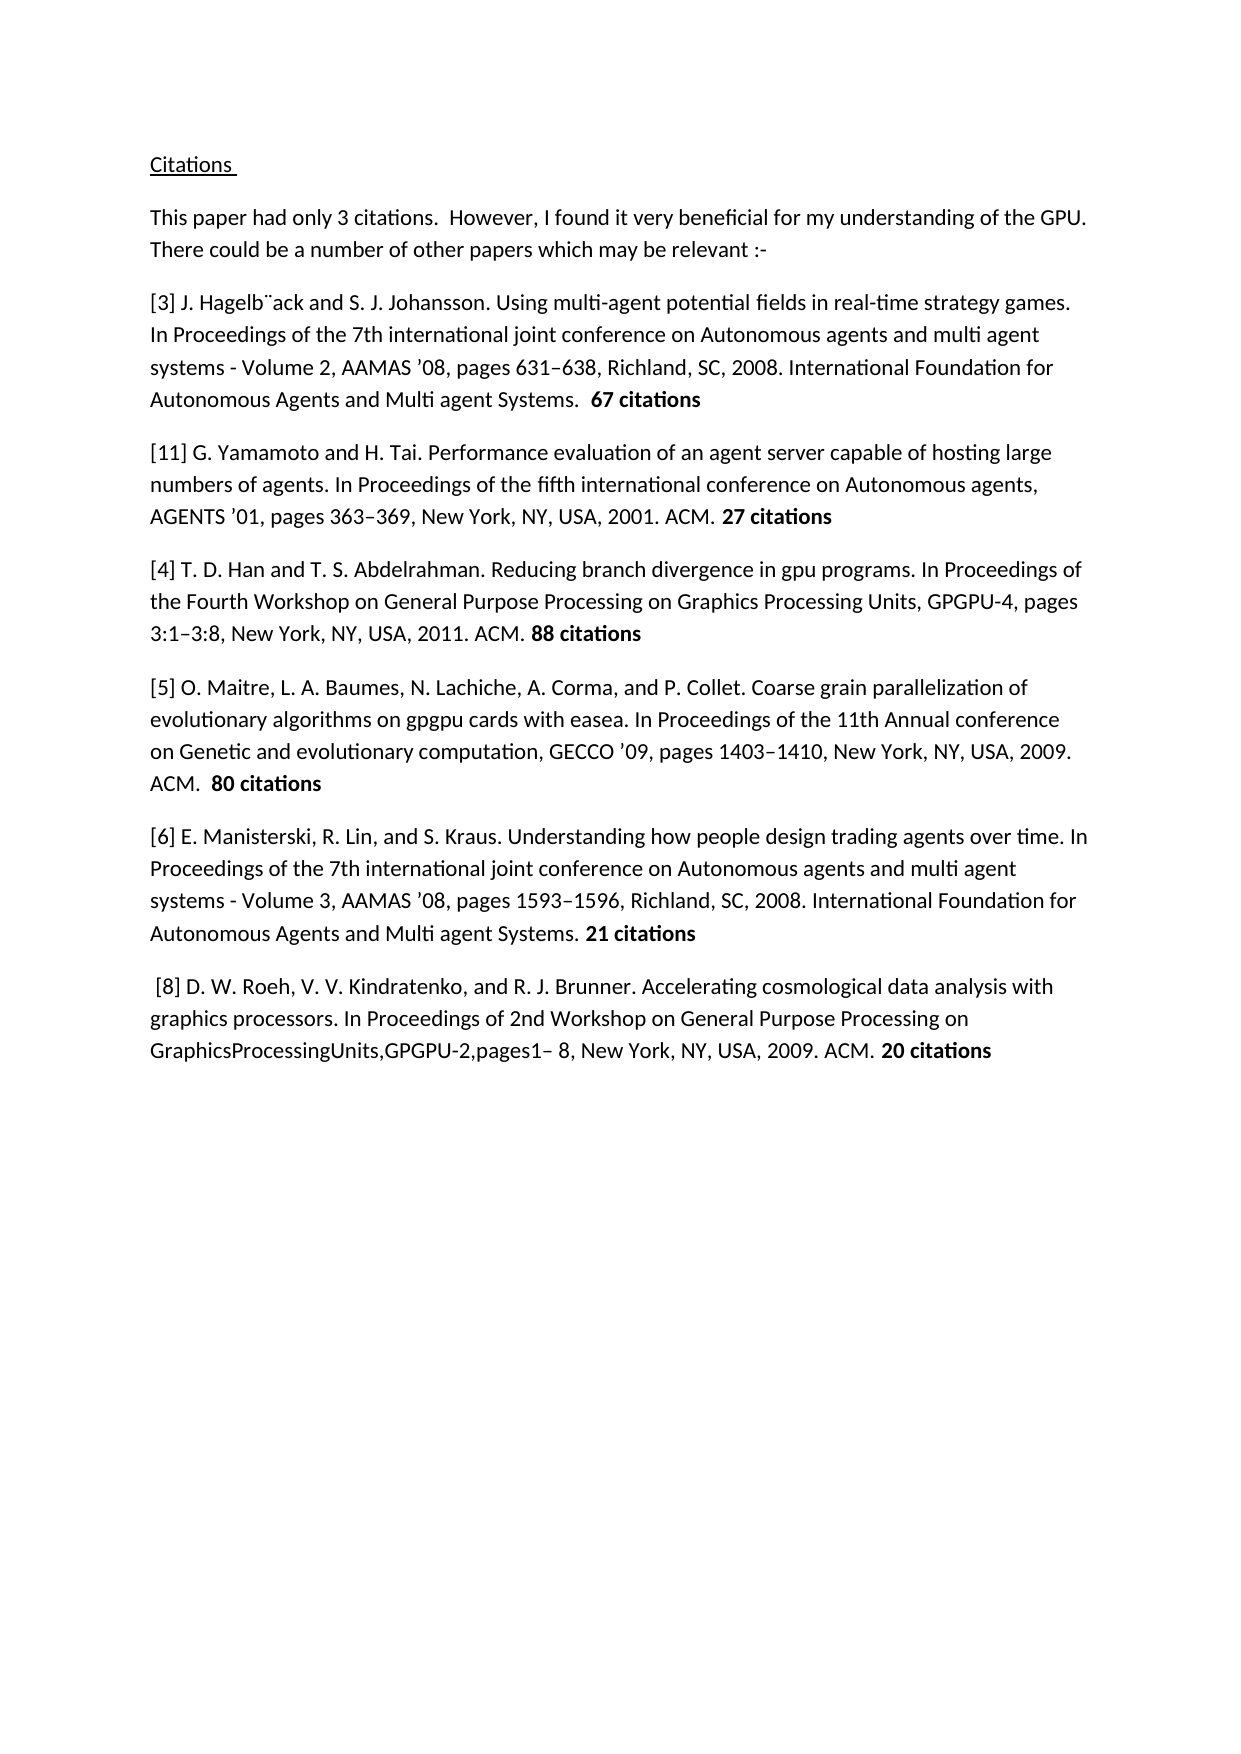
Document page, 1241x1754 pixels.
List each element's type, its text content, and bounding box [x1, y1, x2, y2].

text [6] E. Manisterski, R. Lin, and S. Kraus. Understanding how people design trading agents over time. In Proceedings of the 7th international joint conference on Autonomous agents and multi agent systems - Volume 3, AAMAS ’08, pages 1593–1596, Richland, SC, 2008. International Foundation for Autonomous Agents and Multi agent Systems. 21 citations [150, 822, 1090, 947]
text [4] T. D. Han and T. S. Abdelrahman. Reducing branch divergence in gpu programs. In Proceedings of the Fourth Workshop on General Purpose Processing on Graphics Processing Units, GPGPU-4, pages 3:1–3:8, New York, NY, USA, 2011. ACM. 88 citations [150, 555, 1090, 648]
text Citations [150, 150, 1090, 178]
text [11] G. Yamamoto and H. Tai. Performance evaluation of an agent server capable of hosting large numbers of agents. In Proceedings of the ﬁfth international conference on Autonomous agents, AGENTS ’01, pages 363–369, New York, NY, USA, 2001. ACM. 27 citations [150, 438, 1090, 530]
text [8] D. W. Roeh, V. V. Kindratenko, and R. J. Brunner. Accelerating cosmological data analysis with graphics processors. In Proceedings of 2nd Workshop on General Purpose Processing on GraphicsProcessingUnits,GPGPU-2,pages1– 8, New York, NY, USA, 2009. ACM. 20 citations [150, 972, 1090, 1064]
text This paper had only 3 citations. However, I found it very beneficial for my understanding of the GPU. There could be a number of other papers which may be relevant :- [150, 203, 1090, 263]
text [5] O. Maitre, L. A. Baumes, N. Lachiche, A. Corma, and P. Collet. Coarse grain parallelization of evolutionary algorithms on gpgpu cards with easea. In Proceedings of the 11th Annual conference on Genetic and evolutionary computation, GECCO ’09, pages 1403–1410, New York, NY, USA, 2009. ACM. 80 citations [150, 673, 1090, 797]
text [3] J. Hagelb¨ack and S. J. Johansson. Using multi-agent potential ﬁelds in real-time strategy games. In Proceedings of the 7th international joint conference on Autonomous agents and multi agent systems - Volume 2, AAMAS ’08, pages 631–638, Richland, SC, 2008. International Foundation for Autonomous Agents and Multi agent Systems. 67 citations [150, 288, 1090, 413]
